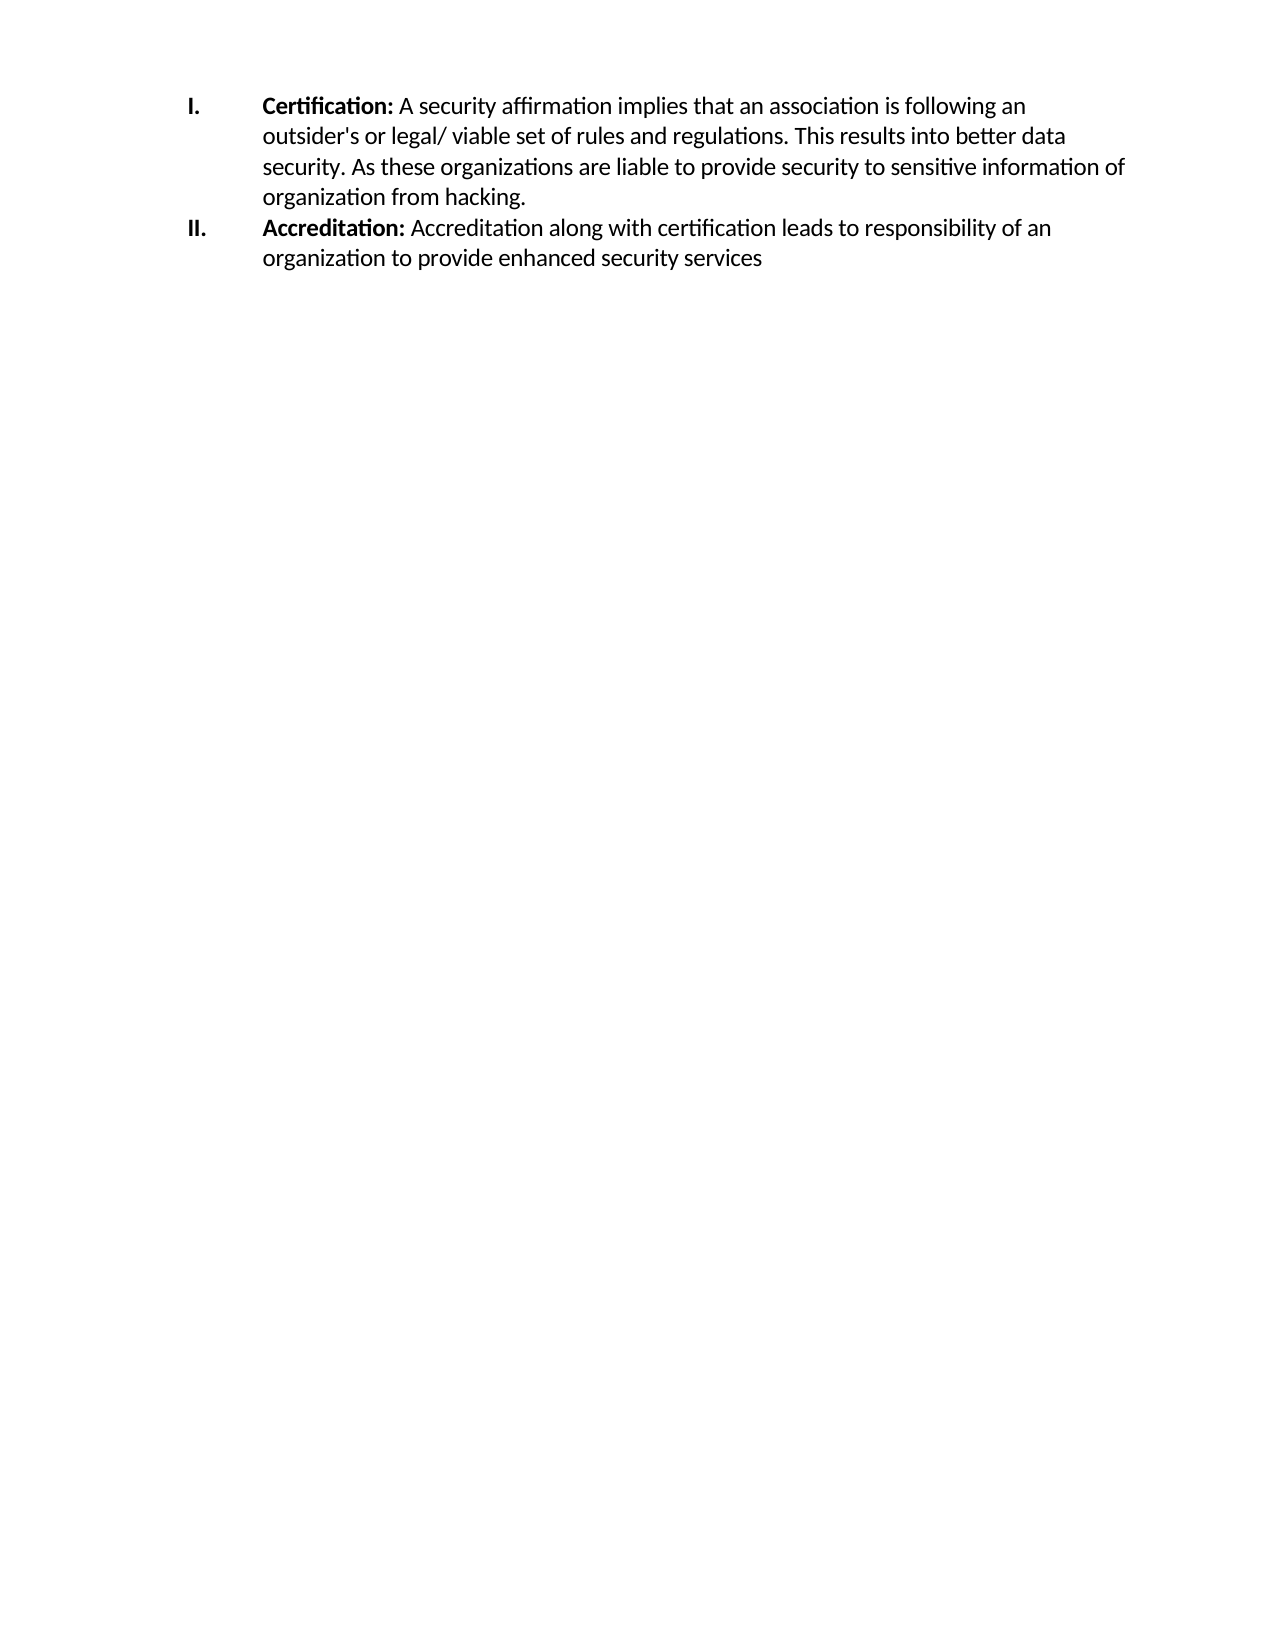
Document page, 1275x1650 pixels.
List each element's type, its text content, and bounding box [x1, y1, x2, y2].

list Accreditation: Accreditation along with certification leads to responsibility of an organization to provide enhanced security services [187, 212, 1125, 273]
list Certification: A security affirmation implies that an association is following an outsider's or legal/ viable set of rules and regulations. This results into better data security. As these organizations are liable to provide security to sensitive information of organization from hacking. [187, 90, 1125, 212]
